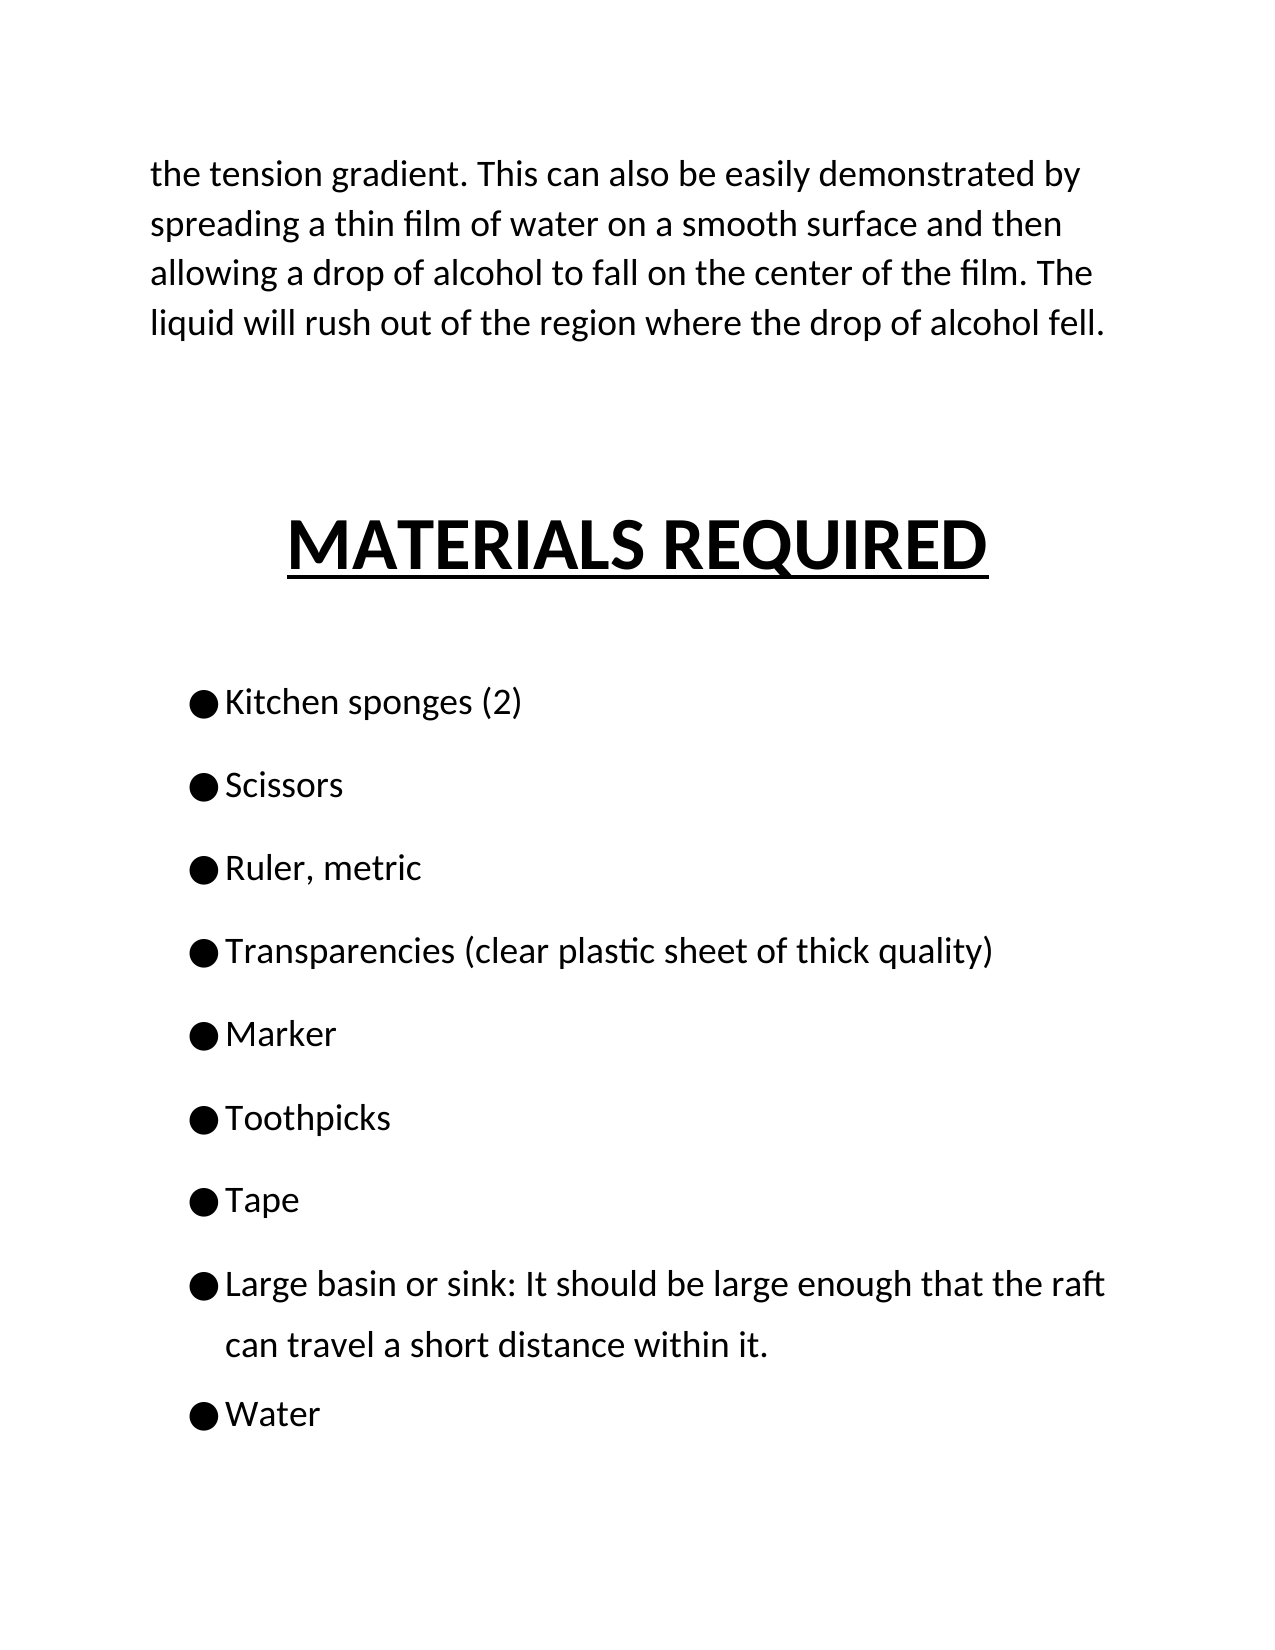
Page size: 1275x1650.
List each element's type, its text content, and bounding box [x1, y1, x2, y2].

list Transparencies (clear plastic sheet of thick quality) [187, 908, 1125, 985]
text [150, 150, 1125, 344]
list Kitchen sponges (2) [187, 659, 1125, 736]
text MATERIALS REQUIRED [150, 497, 1125, 588]
list Large basin or sink: It should be large enough that the raft can travel a short distance within it. [187, 1240, 1125, 1367]
list Marker [187, 991, 1125, 1068]
list Scissors [187, 742, 1125, 819]
list Ruler, metric [187, 825, 1125, 902]
list Toothpicks [187, 1074, 1125, 1151]
list Tape [187, 1157, 1125, 1234]
list Water [187, 1370, 1125, 1447]
